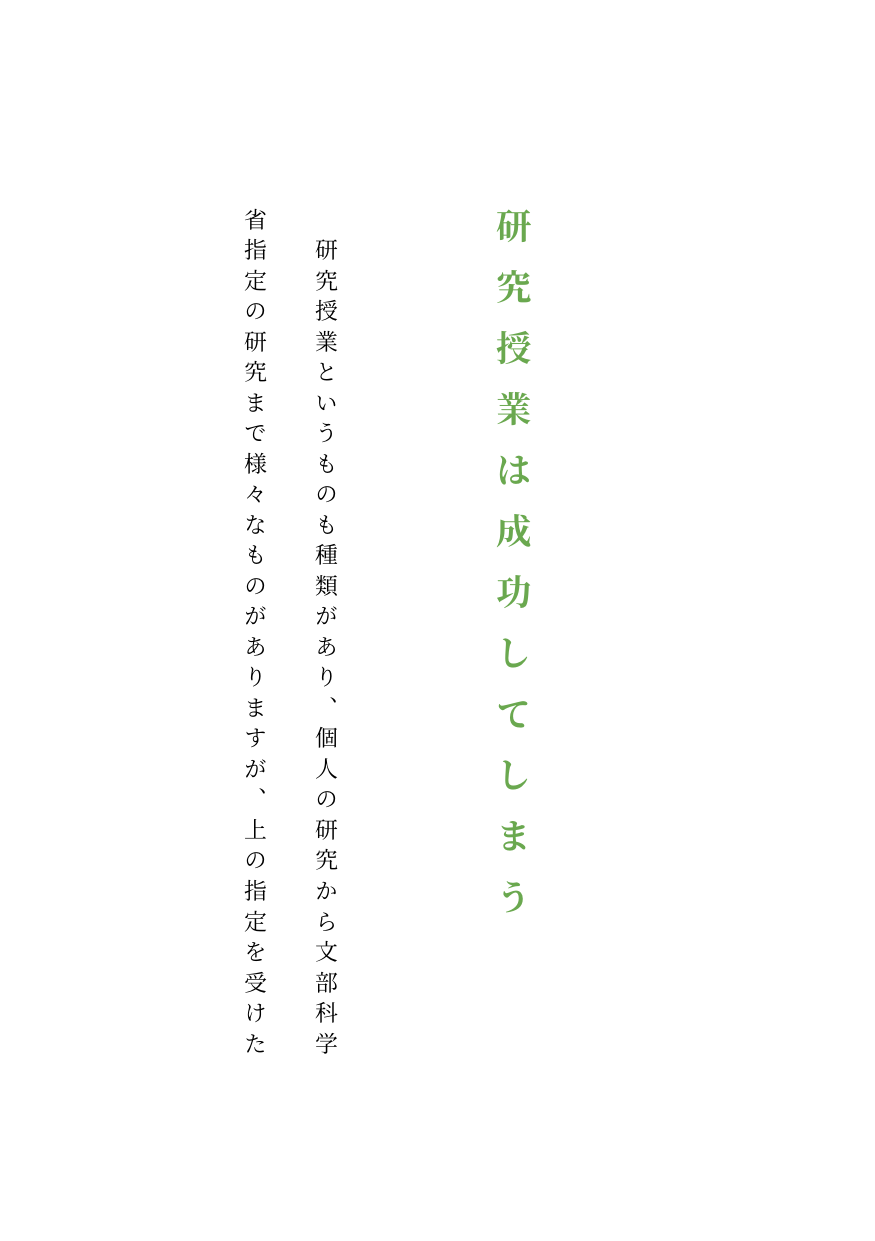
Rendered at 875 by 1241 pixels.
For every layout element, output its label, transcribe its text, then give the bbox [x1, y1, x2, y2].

text 研究授業というものも種類があり、個人の研究から文部科学省指定の研究まで様々なものがありますが、上の指定を受けた研究などでは、特に失敗が許されない的な風潮になってしまいます。 [224, 208, 358, 1062]
subtitle 研究授業は成功してしまう [483, 208, 545, 1062]
